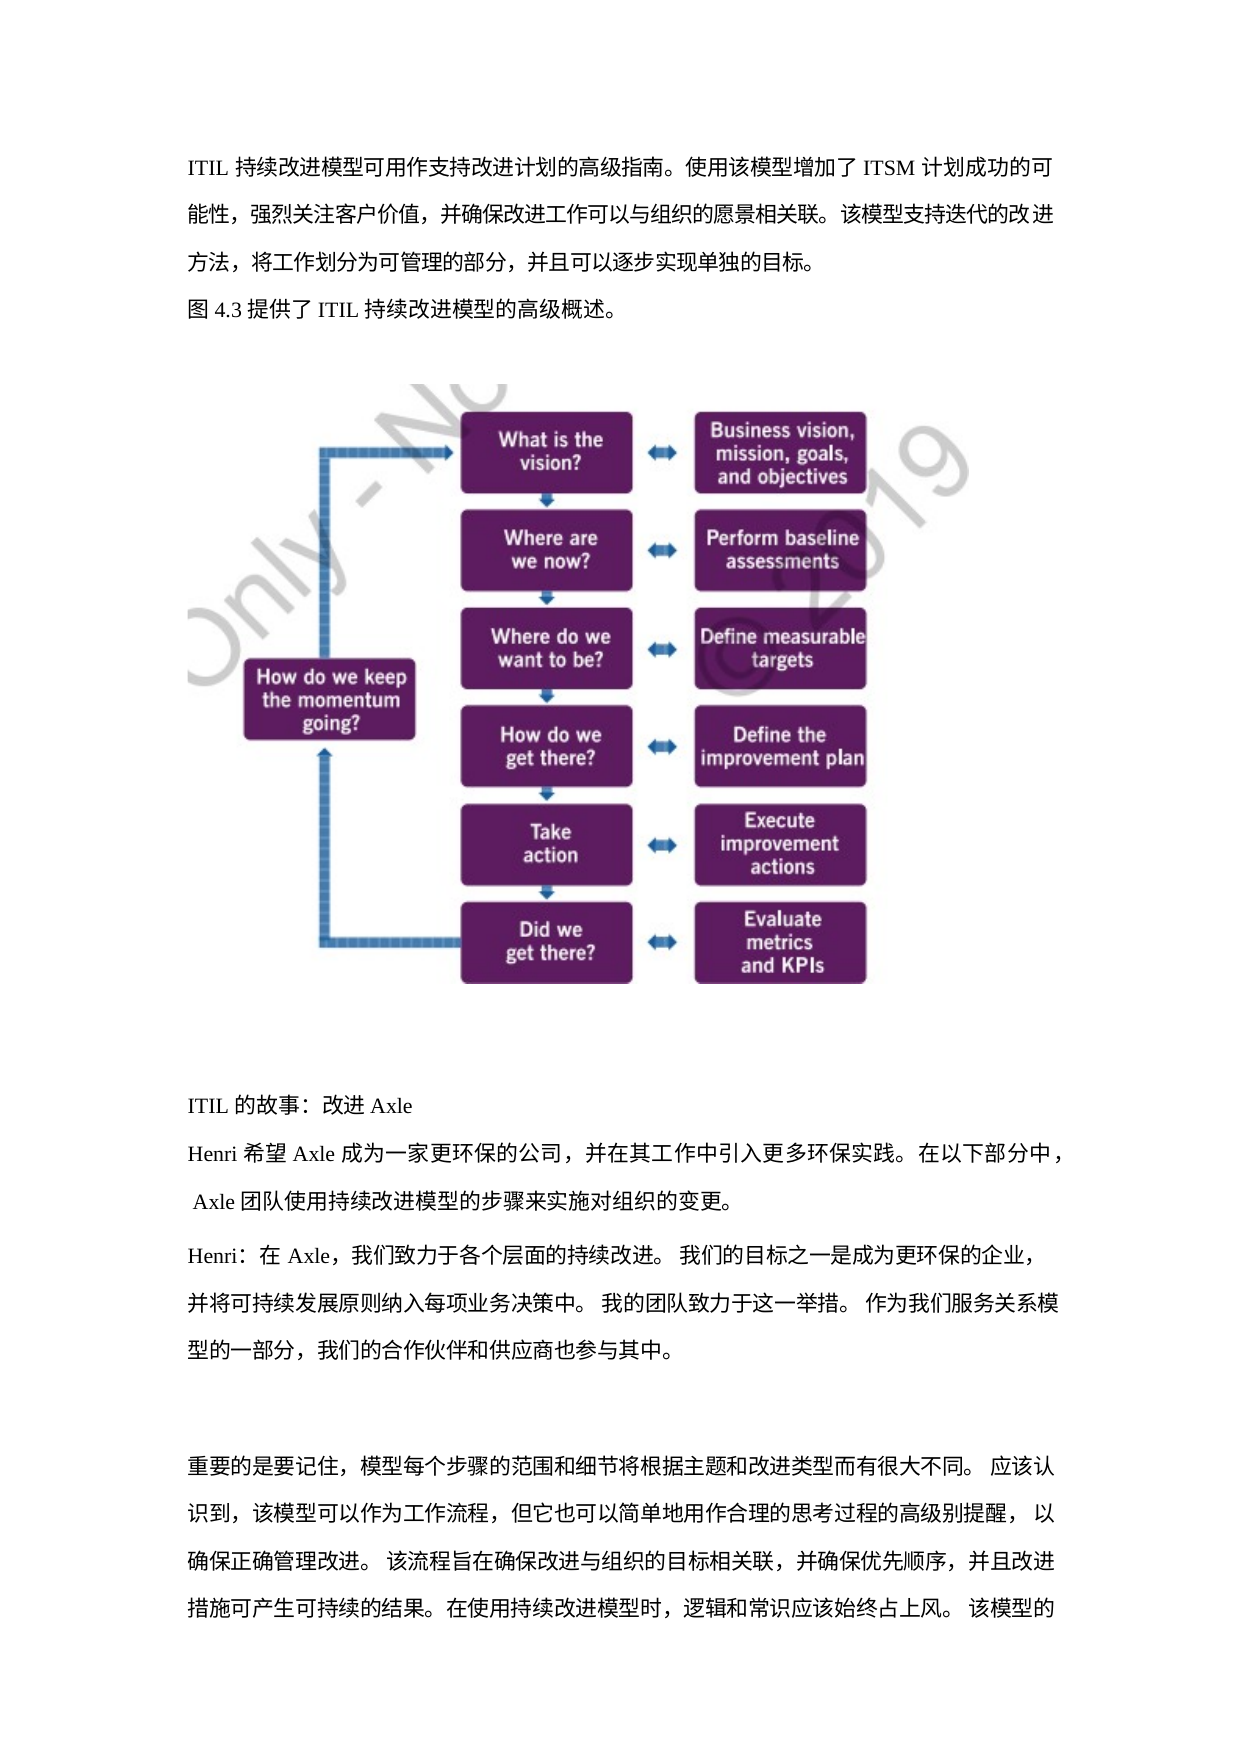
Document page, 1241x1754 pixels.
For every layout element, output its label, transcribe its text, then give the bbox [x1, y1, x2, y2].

text 图 4.3 提供了 ITIL 持续改进模型的高级概述。 [187, 292, 1121, 324]
text Henri：在 Axle，我们致力于各个层面的持续改进。 我们的目标之一是成为更环保的企业， 并将可持续发展原则纳入每项业务决策中。 我的团队致力于这一举措。 作为我们服务关系模型的一部分，我们的合作伙伴和供应商也参与其中。 [187, 1238, 1064, 1365]
text Henri 希望Axle 成为一家更环保的公司，并在其工作中引入更多环保实践。在以下部分中， Axle 团队使用持续改进模型的步骤来实施对组织的变更。 [187, 1136, 1053, 1216]
text ITIL 的故事：改进Axle [187, 1088, 1121, 1120]
text ITIL 持续改进模型可用作支持改进计划的高级指南。使用该模型增加了 ITSM 计划成功的可能性，强烈关注客户价值，并确保改进工作可以与组织的愿景相关联。该模型支持迭代的改进方法，将工作划分为可管理的部分，并且可以逐步实现单独的目标。 [187, 150, 1054, 277]
picture [187, 384, 969, 984]
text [187, 1449, 1064, 1623]
